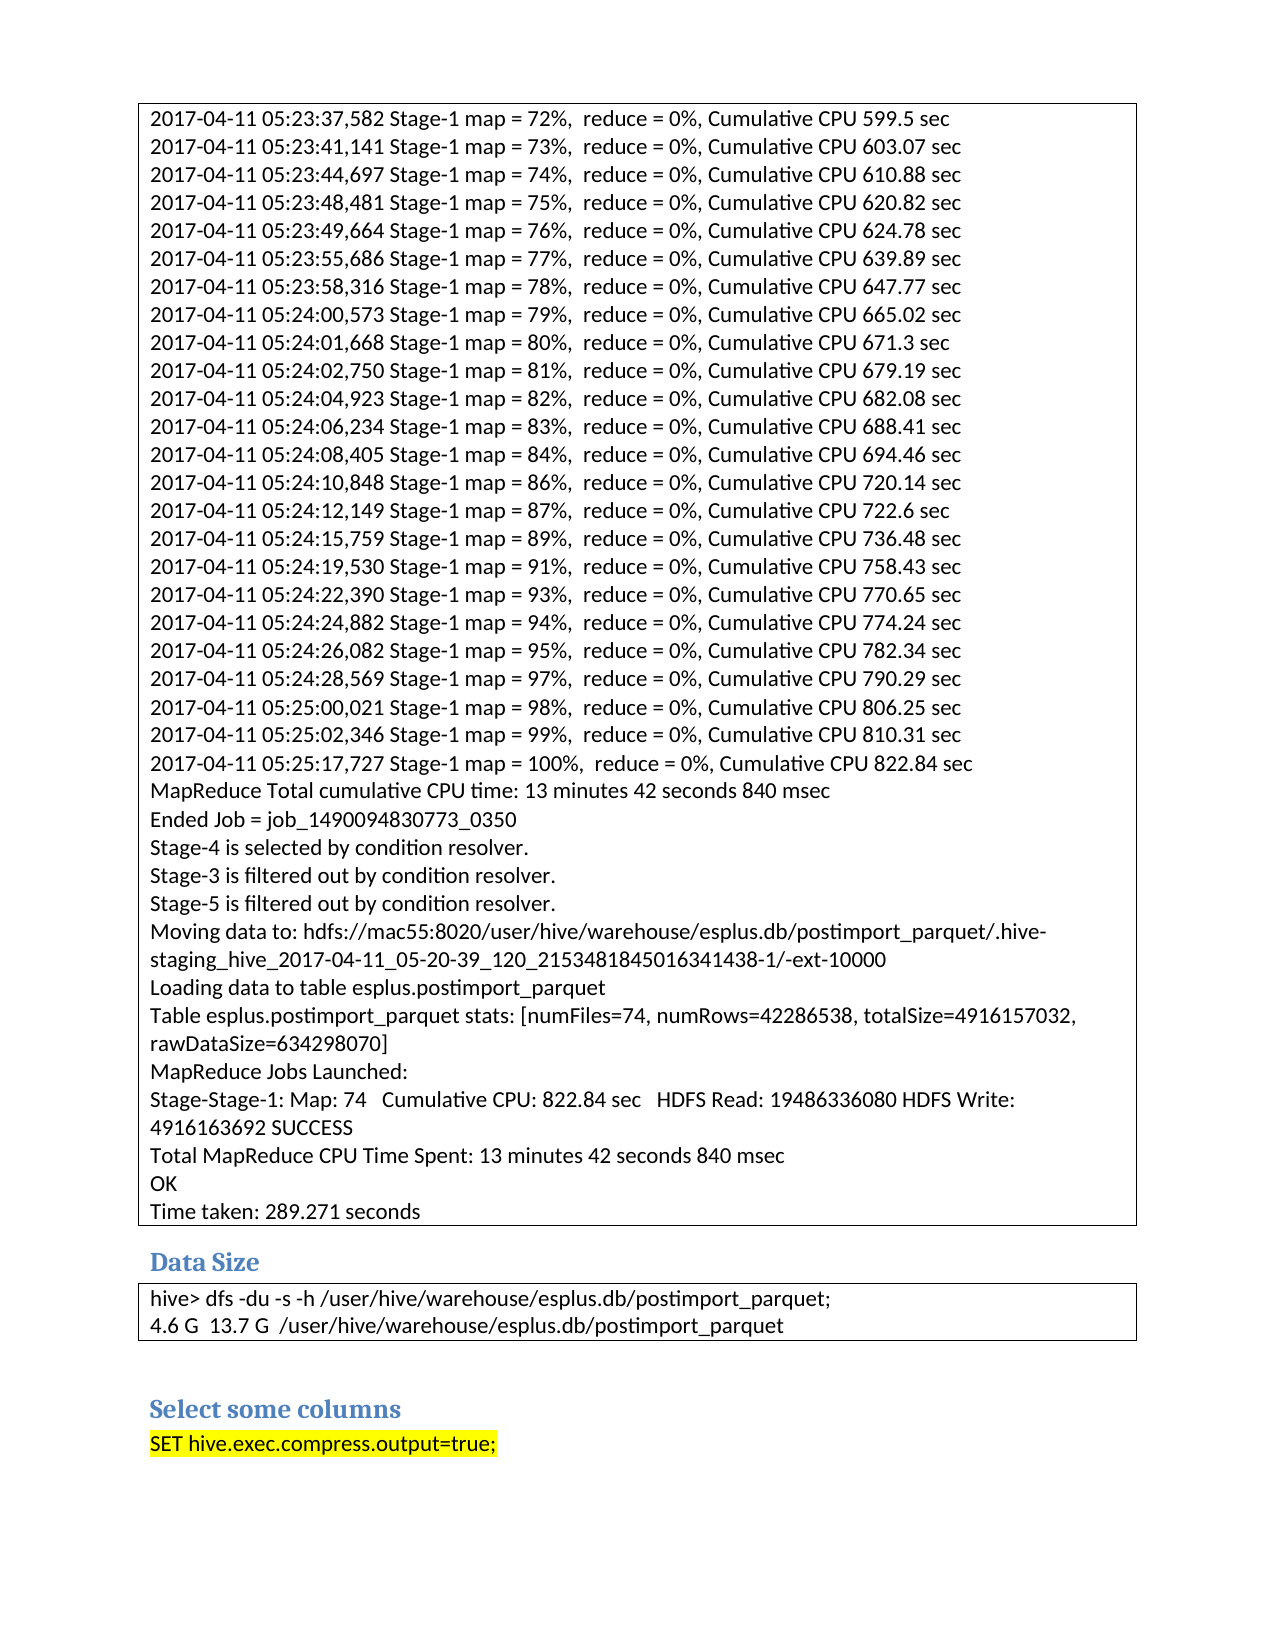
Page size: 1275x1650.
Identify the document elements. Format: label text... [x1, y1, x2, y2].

table_header hive> dfs -du -s -h /user/hive/warehouse/esplus.db/postimport_parquet; 4.6 G 13.7 G /user/hive/warehouse/esplus.db/postimport_parquet [139, 1284, 1136, 1340]
subtitle Select some columns [150, 1394, 1125, 1425]
subtitle Data Size [150, 1247, 1125, 1278]
text SET hive.exec.compress.output=true; [150, 1429, 1125, 1457]
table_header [139, 104, 1136, 1225]
